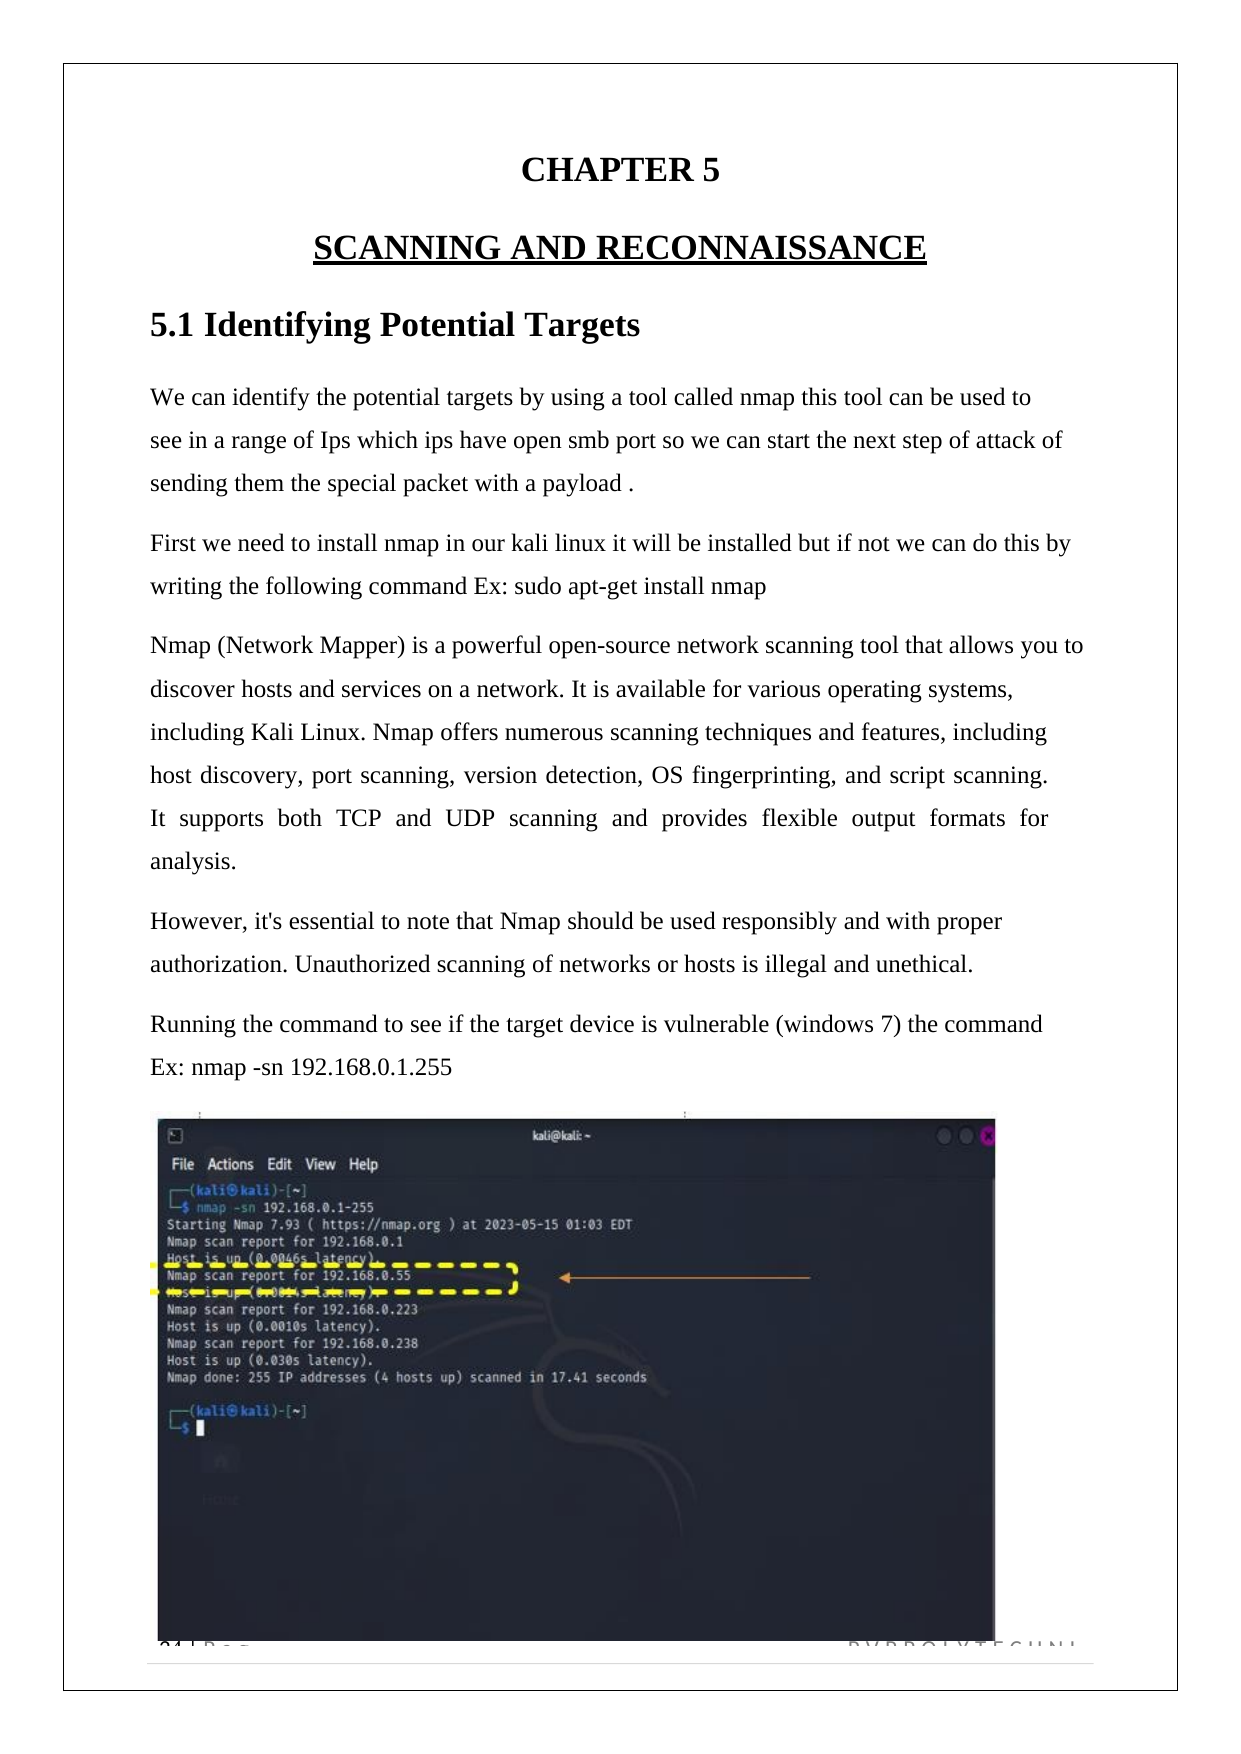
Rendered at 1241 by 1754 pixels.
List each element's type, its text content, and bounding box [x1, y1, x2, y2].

text SCANNING AND RECONNAISSANCE [205, 226, 1035, 267]
text First we need to install nmap in our kali linux it will be installed but if not we can do this by writing the following command Ex: sudo apt-get install nmap [150, 528, 1073, 599]
text However, it's essential to note that Nmap should be used responsibly and with proper authorization. Unauthorized scanning of networks or hosts is illegal and unethical. [150, 906, 1132, 978]
text Nmap (Network Mapper) is a powerful open-source network scanning tool that allows you to discover hosts and services on a network. It is available for various operating systems, [150, 631, 1086, 702]
picture [150, 1111, 998, 1641]
text We can identify the potential targets by using a tool called nmap this tool can be used to see in a range of Ips which ips have open smb port so we can start the next step of attack of sending them the special packet with a payload . [150, 382, 1067, 497]
subtitle CHAPTER 5 [310, 148, 930, 189]
text including Kali Linux. Nmap offers numerous scanning techniques and features, including host discovery, port scanning, version detection, OS fingerprinting, and script scanning. It supports both TCP and UDP scanning and provides flexible output formats for analysis. [150, 717, 1048, 875]
subtitle Identifying Potential Targets [150, 304, 1132, 344]
text Running the command to see if the target device is vulnerable (windows 7) the command Ex: nmap -sn 192.168.0.1.255 [150, 1009, 1043, 1081]
